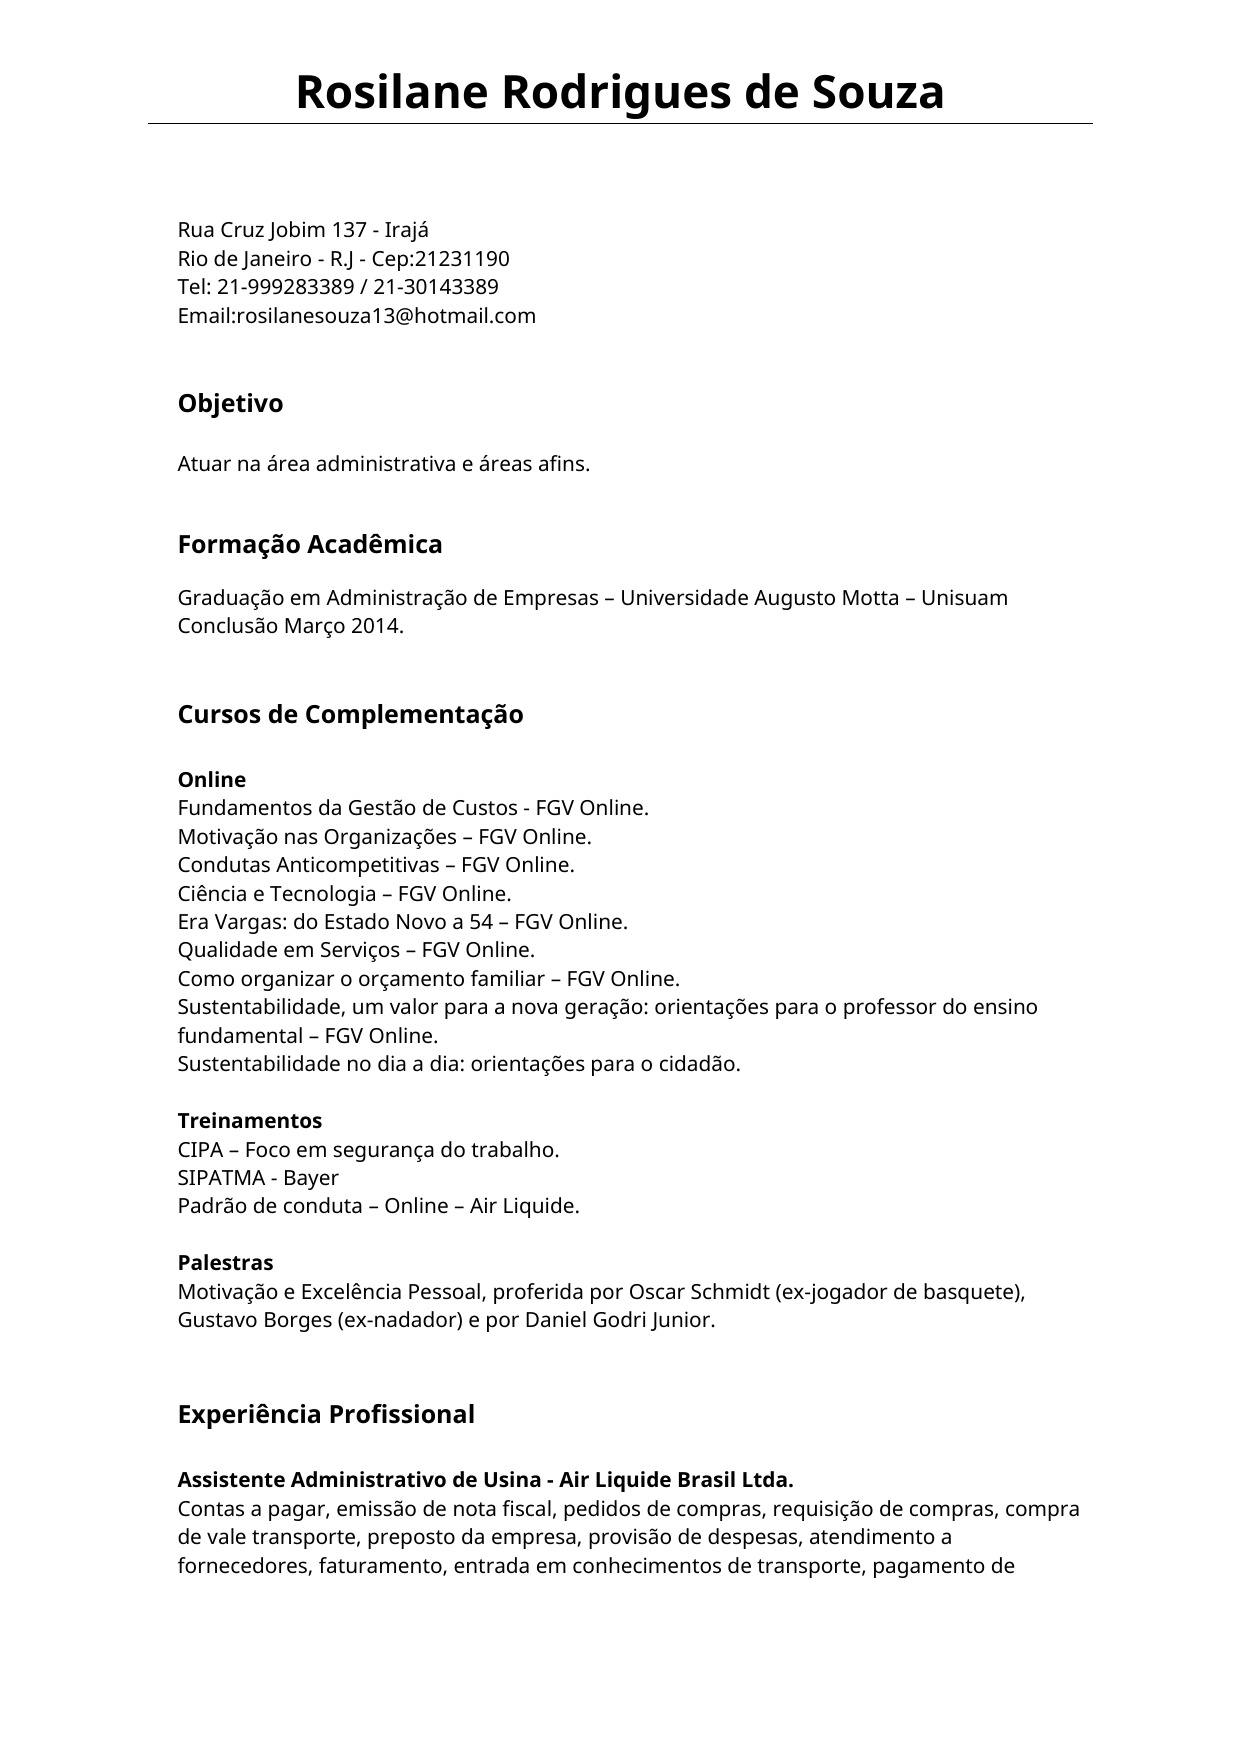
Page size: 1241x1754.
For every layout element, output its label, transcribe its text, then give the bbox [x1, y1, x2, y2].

text Email:rosilanesouza13@hotmail.com [177, 301, 1093, 329]
text Assistente Administrativo de Usina - Air Liquide Brasil Ltda. [177, 1466, 1093, 1494]
text Qualidade em Serviços – FGV Online. [177, 936, 1093, 964]
text Motivação e Excelência Pessoal, proferida por Oscar Schmidt (ex-jogador de basquete), Gustavo Borges (ex-nadador) e por Daniel Godri Junior. [177, 1277, 1093, 1334]
text Motivação nas Organizações – FGV Online. [177, 822, 1093, 850]
text Experiência Profissional [177, 1397, 1093, 1431]
text Rua Cruz Jobim 137 - Irajá [177, 216, 1093, 244]
text Era Vargas: do Estado Novo a 54 – FGV Online. [177, 907, 1093, 936]
text Tel: 21-999283389 / 21-30143389 [177, 272, 1093, 301]
text Sustentabilidade no dia a dia: orientações para o cidadão. [177, 1049, 1093, 1078]
text Treinamentos [177, 1106, 1093, 1135]
text CIPA – Foco em segurança do trabalho. [177, 1135, 1093, 1163]
subtitle Rosilane Rodrigues de Souza [148, 59, 1093, 123]
text Palestras [177, 1248, 1093, 1277]
text Graduação em Administração de Empresas – Universidade Augusto Motta – Unisuam [177, 583, 1093, 612]
text Condutas Anticompetitivas – FGV Online. [177, 850, 1093, 879]
text Ciência e Tecnologia – FGV Online. [177, 879, 1093, 907]
text Cursos de Complementação [177, 697, 1093, 731]
text Rio de Janeiro - R.J - Cep:21231190 [177, 244, 1093, 272]
text Sustentabilidade, um valor para a nova geração: orientações para o professor do ensino fundamental – FGV Online. [177, 992, 1093, 1049]
text Fundamentos da Gestão de Custos - FGV Online. [177, 793, 1093, 822]
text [177, 1494, 1093, 1579]
text Padrão de conduta – Online – Air Liquide. [177, 1192, 1093, 1220]
text Objetivo [177, 386, 1093, 420]
text Conclusão Março 2014. [177, 612, 1093, 640]
text SIPATMA - Bayer [177, 1163, 1093, 1192]
text Atuar na área administrativa e áreas afins. [177, 449, 1093, 477]
text Como organizar o orçamento familiar – FGV Online. [177, 964, 1093, 992]
text Online [177, 765, 1093, 793]
subtitle Formação Acadêmica [177, 526, 1093, 560]
